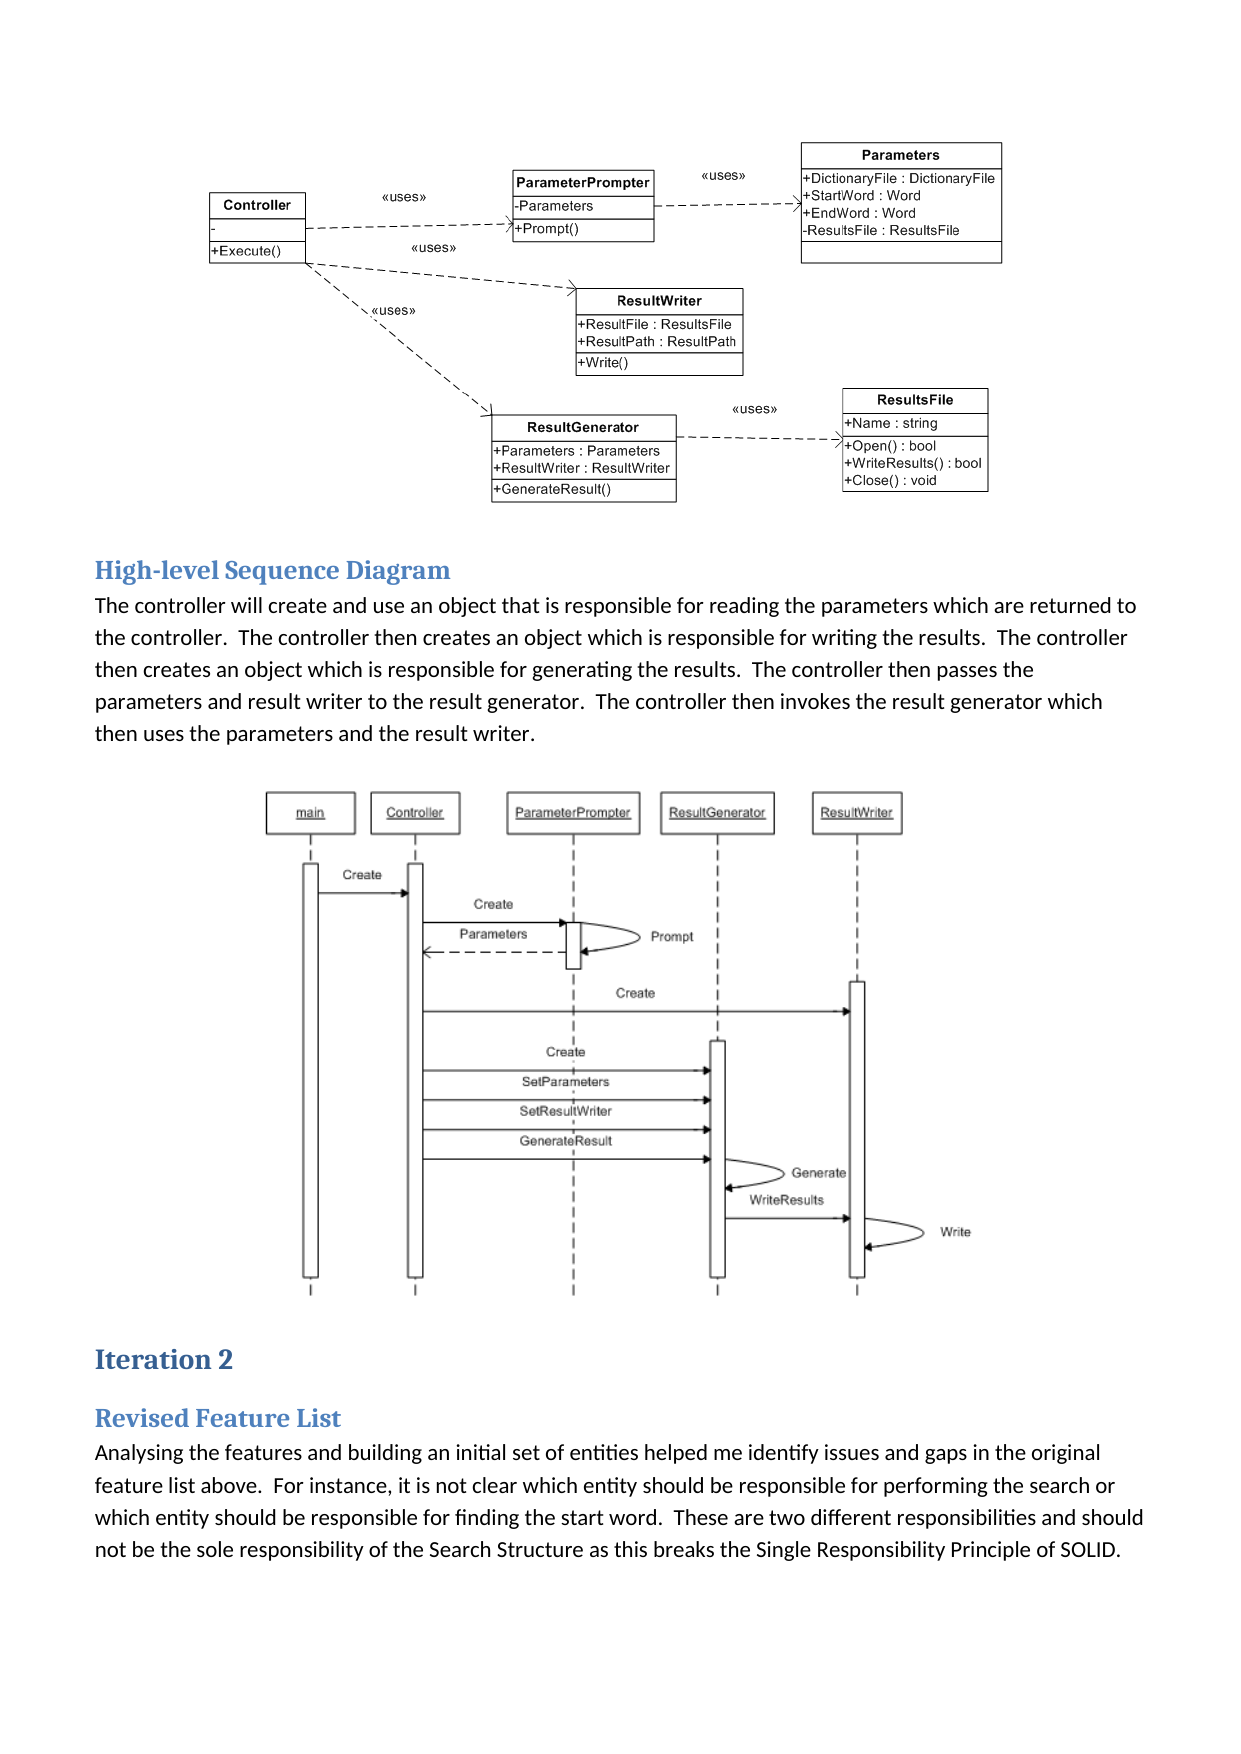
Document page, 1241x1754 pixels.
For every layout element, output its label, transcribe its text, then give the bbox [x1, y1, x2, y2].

subtitle Iteration 2 [94, 1343, 1146, 1377]
subtitle Revised Feature List [94, 1403, 1146, 1434]
subtitle High-level Sequence Diagram [94, 555, 1146, 586]
text The controller will create and use an object that is responsible for reading the parameters which are returned to the controller. The controller then creates an object which is responsible for writing the results. The controller then creates an object which is responsible for generating the results. The controller then passes the parameters and result writer to the result generator. The controller then invokes the result generator which then uses the parameters and the result writer. [94, 591, 1146, 747]
